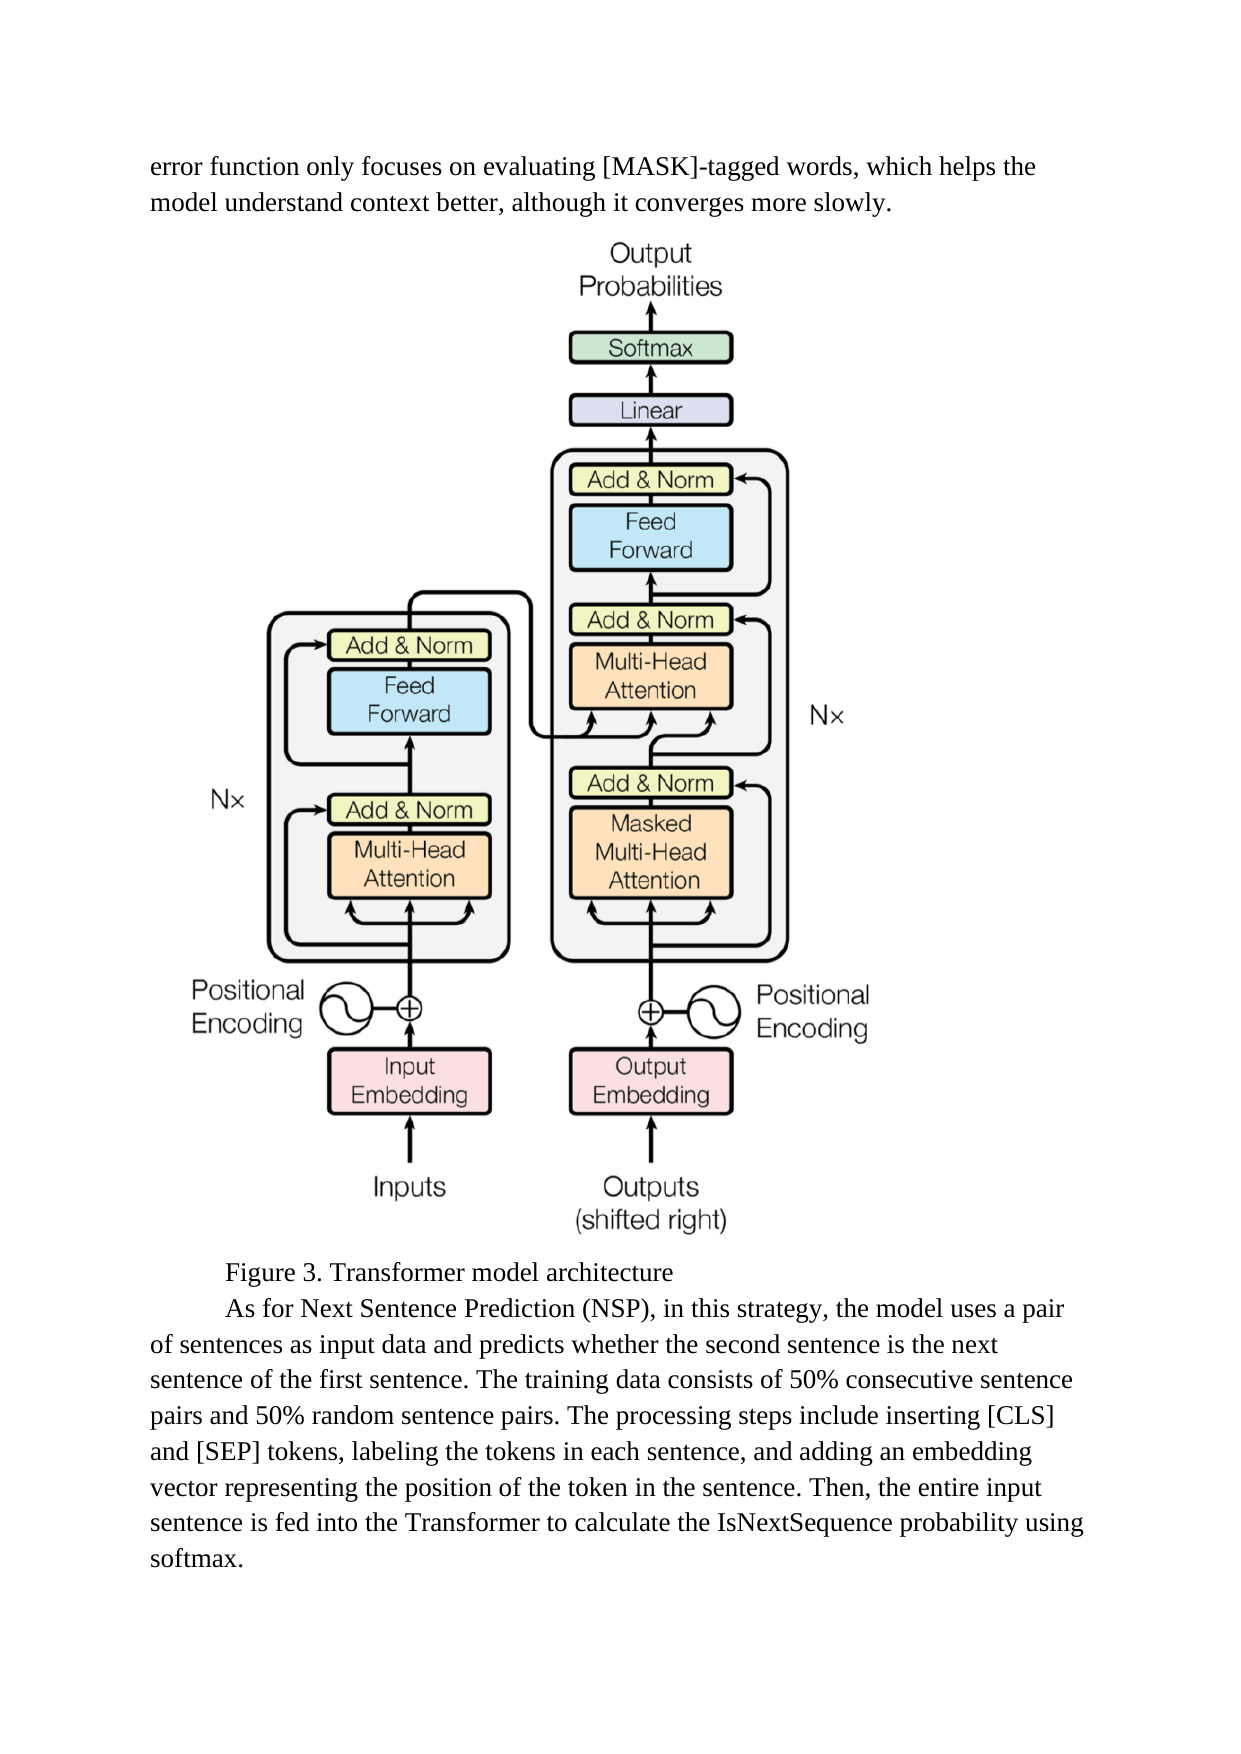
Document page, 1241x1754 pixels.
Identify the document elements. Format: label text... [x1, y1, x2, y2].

text Figure 3. Transformer model architecture [150, 1256, 1090, 1288]
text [150, 150, 1090, 217]
text As for Next Sentence Prediction (NSP), in this strategy, the model uses a pair of sentences as input data and predicts whether the second sentence is the next sentence of the first sentence. The training data consists of 50% consecutive sentence pairs and 50% random sentence pairs. The processing steps include inserting [CLS] and [SEP] tokens, labeling the tokens in each sentence, and adding an embedding vector representing the position of the token in the sentence. Then, the entire input sentence is fed into the Transformer to calculate the IsNextSequence probability using softmax. [150, 1292, 1090, 1573]
picture [150, 221, 910, 1252]
